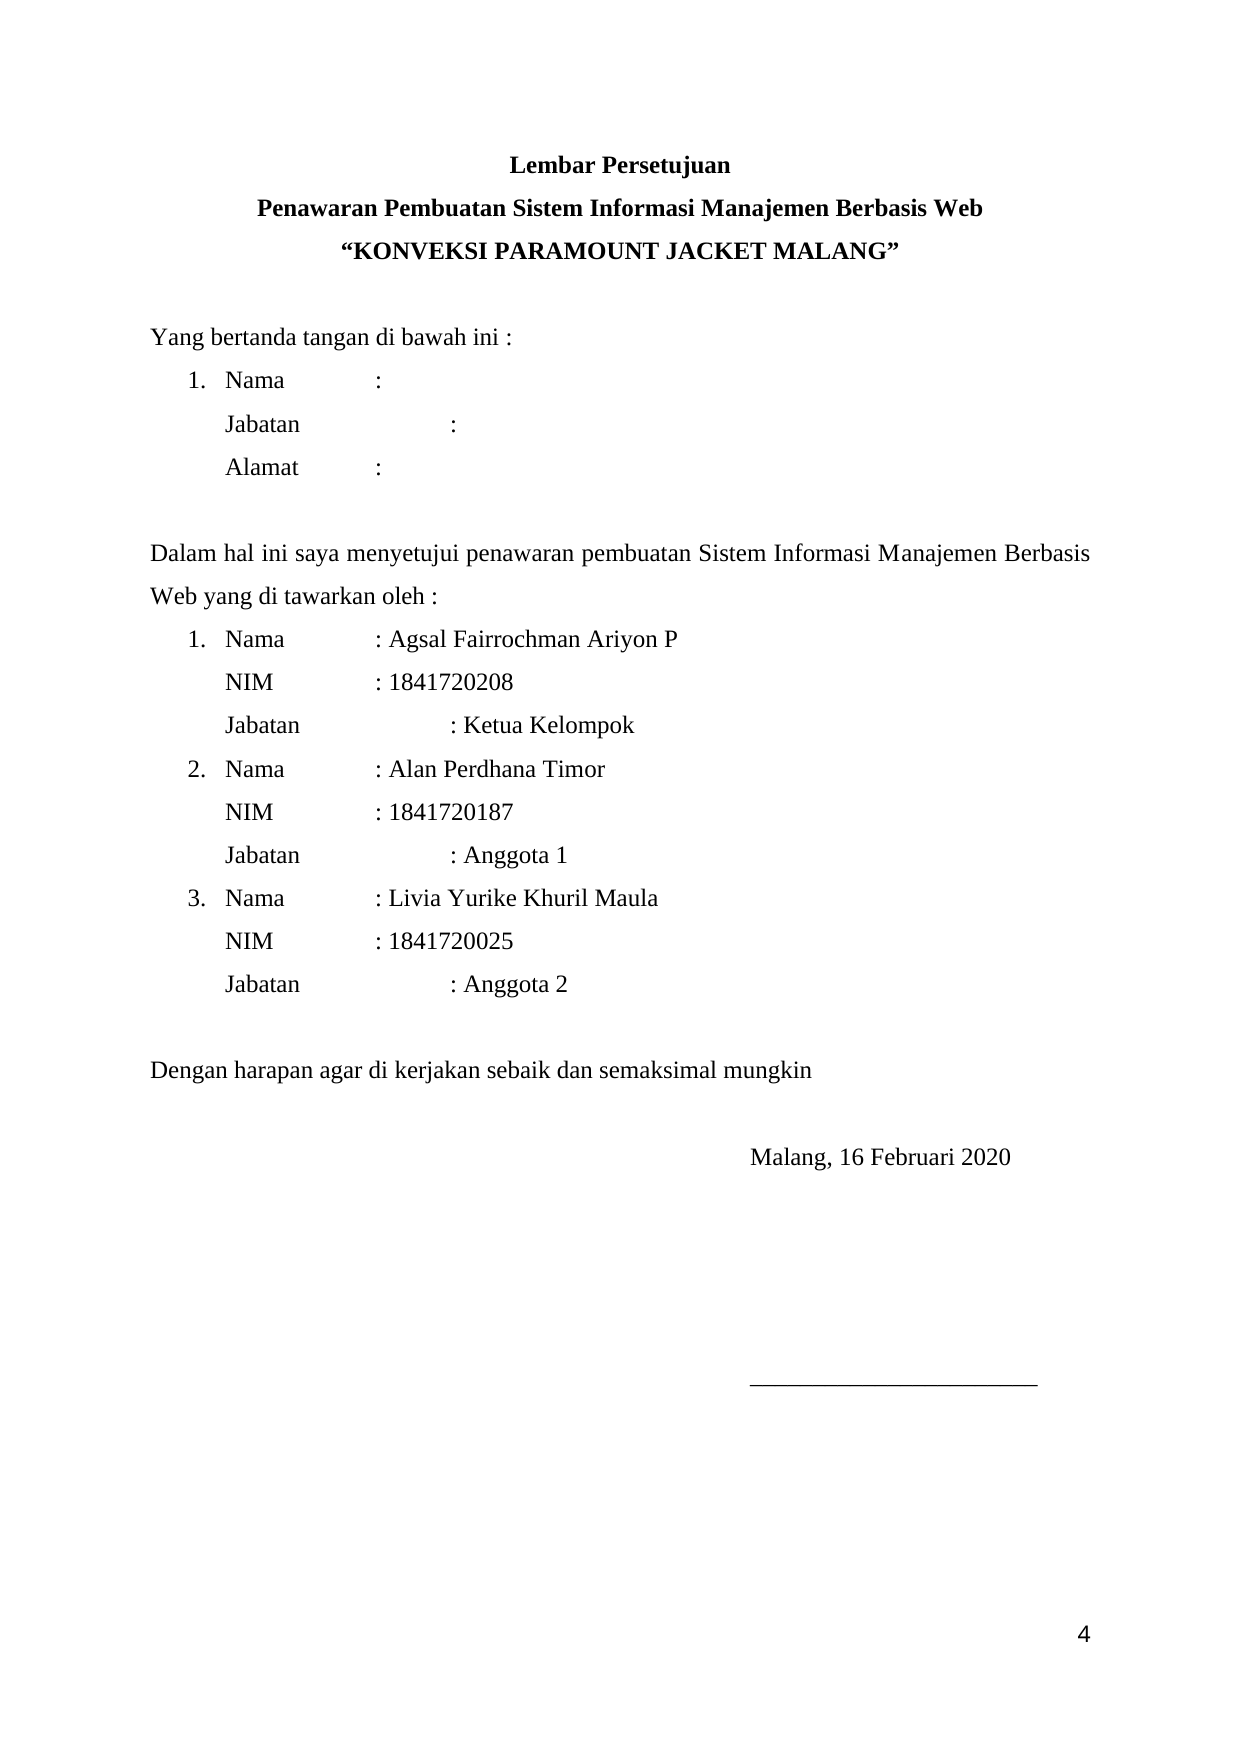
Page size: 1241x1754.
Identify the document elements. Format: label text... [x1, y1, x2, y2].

text Malang, 16 Februari 2020 [150, 1142, 1090, 1171]
list Nama : Livia Yurike Khuril Maula [187, 883, 1090, 912]
list Jabatan : Anggota 1 [225, 840, 1090, 869]
list Jabatan : Ketua Kelompok [225, 711, 1090, 739]
list Nama : [187, 366, 1090, 394]
subtitle Lembar Persetujuan [218, 150, 1022, 179]
text Dalam hal ini saya menyetujui penawaran pembuatan Sistem Informasi Manajemen Berbasis Web yang di tawarkan oleh : [150, 538, 1090, 610]
list NIM : 1841720208 [225, 667, 1090, 696]
list Nama : Agsal Fairrochman Ariyon P [187, 624, 1090, 653]
list Jabatan : Anggota 2 [225, 969, 1090, 998]
text _______________________ [150, 1360, 1090, 1389]
list NIM : 1841720187 [225, 797, 1090, 826]
list Jabatan : [225, 409, 1090, 437]
list Nama : Alan Perdhana Timor [187, 754, 1090, 782]
text “KONVEKSI PARAMOUNT JACKET MALANG” [150, 236, 1090, 265]
text Penawaran Pembuatan Sistem Informasi Manajemen Berbasis Web [150, 193, 1090, 222]
text Yang bertanda tangan di bawah ini : [150, 322, 1090, 351]
text Dengan harapan agar di kerjakan sebaik dan semaksimal mungkin [150, 1056, 1090, 1084]
list Alamat : [225, 452, 1090, 481]
list NIM : 1841720025 [225, 926, 1090, 955]
